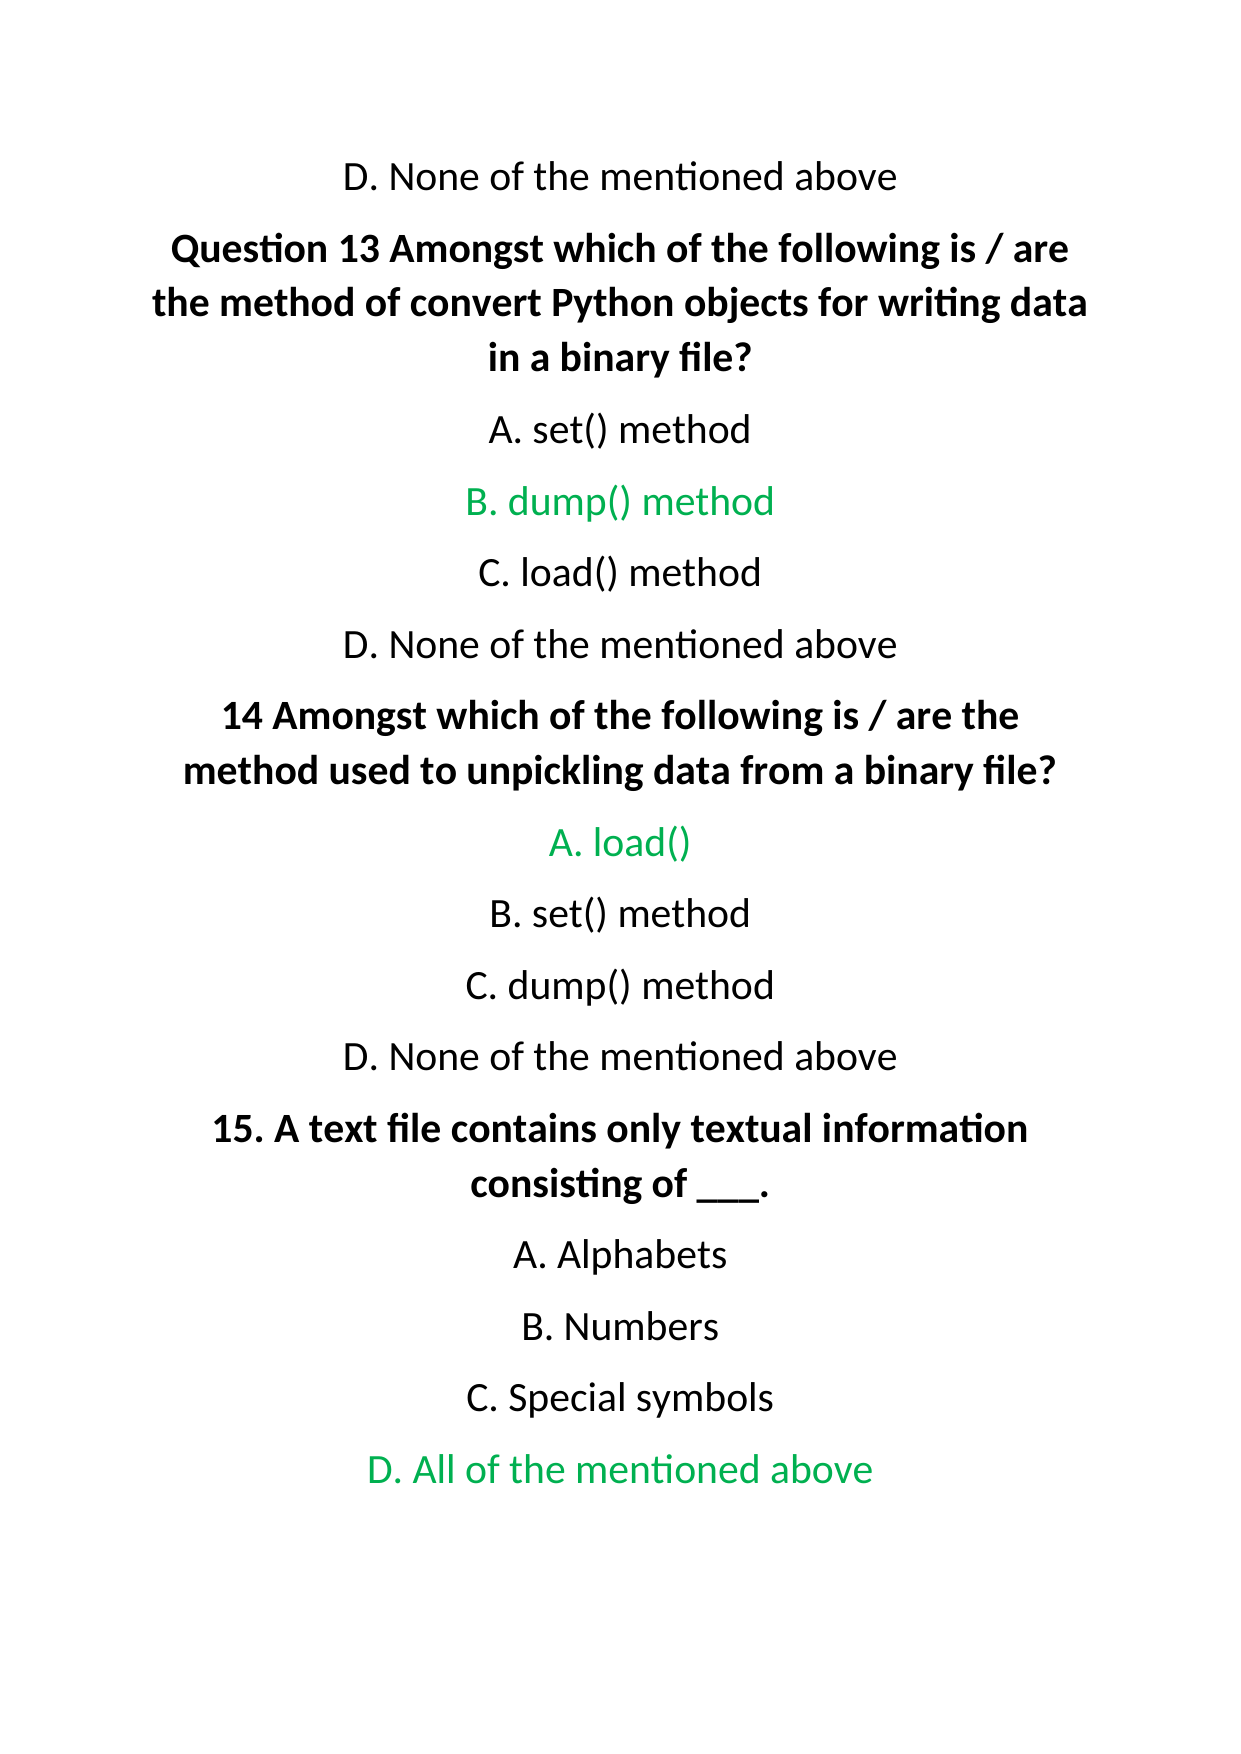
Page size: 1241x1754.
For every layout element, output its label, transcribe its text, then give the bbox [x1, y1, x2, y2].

text A. Alphabets [150, 1228, 1090, 1279]
text C. dump() method [150, 959, 1090, 1009]
text D. None of the mentioned above [150, 150, 1090, 201]
text A. load() [150, 816, 1090, 866]
text A. set() method [150, 403, 1090, 454]
text D. None of the mentioned above [150, 1030, 1090, 1081]
text B. dump() method [150, 474, 1090, 525]
text D. All of the mentioned above [150, 1443, 1090, 1494]
text B. set() method [150, 887, 1090, 938]
text 14 Amongst which of the following is / are the method used to unpickling data from a binary file? [150, 689, 1090, 795]
text D. None of the mentioned above [150, 618, 1090, 668]
text C. Special symbols [150, 1371, 1090, 1422]
text Question 13 Amongst which of the following is / are the method of convert Python objects for writing data in a binary file? [150, 222, 1090, 382]
text B. Numbers [150, 1300, 1090, 1351]
text 15. A text file contains only textual information consisting of ___. [150, 1102, 1090, 1208]
text C. load() method [150, 546, 1090, 597]
